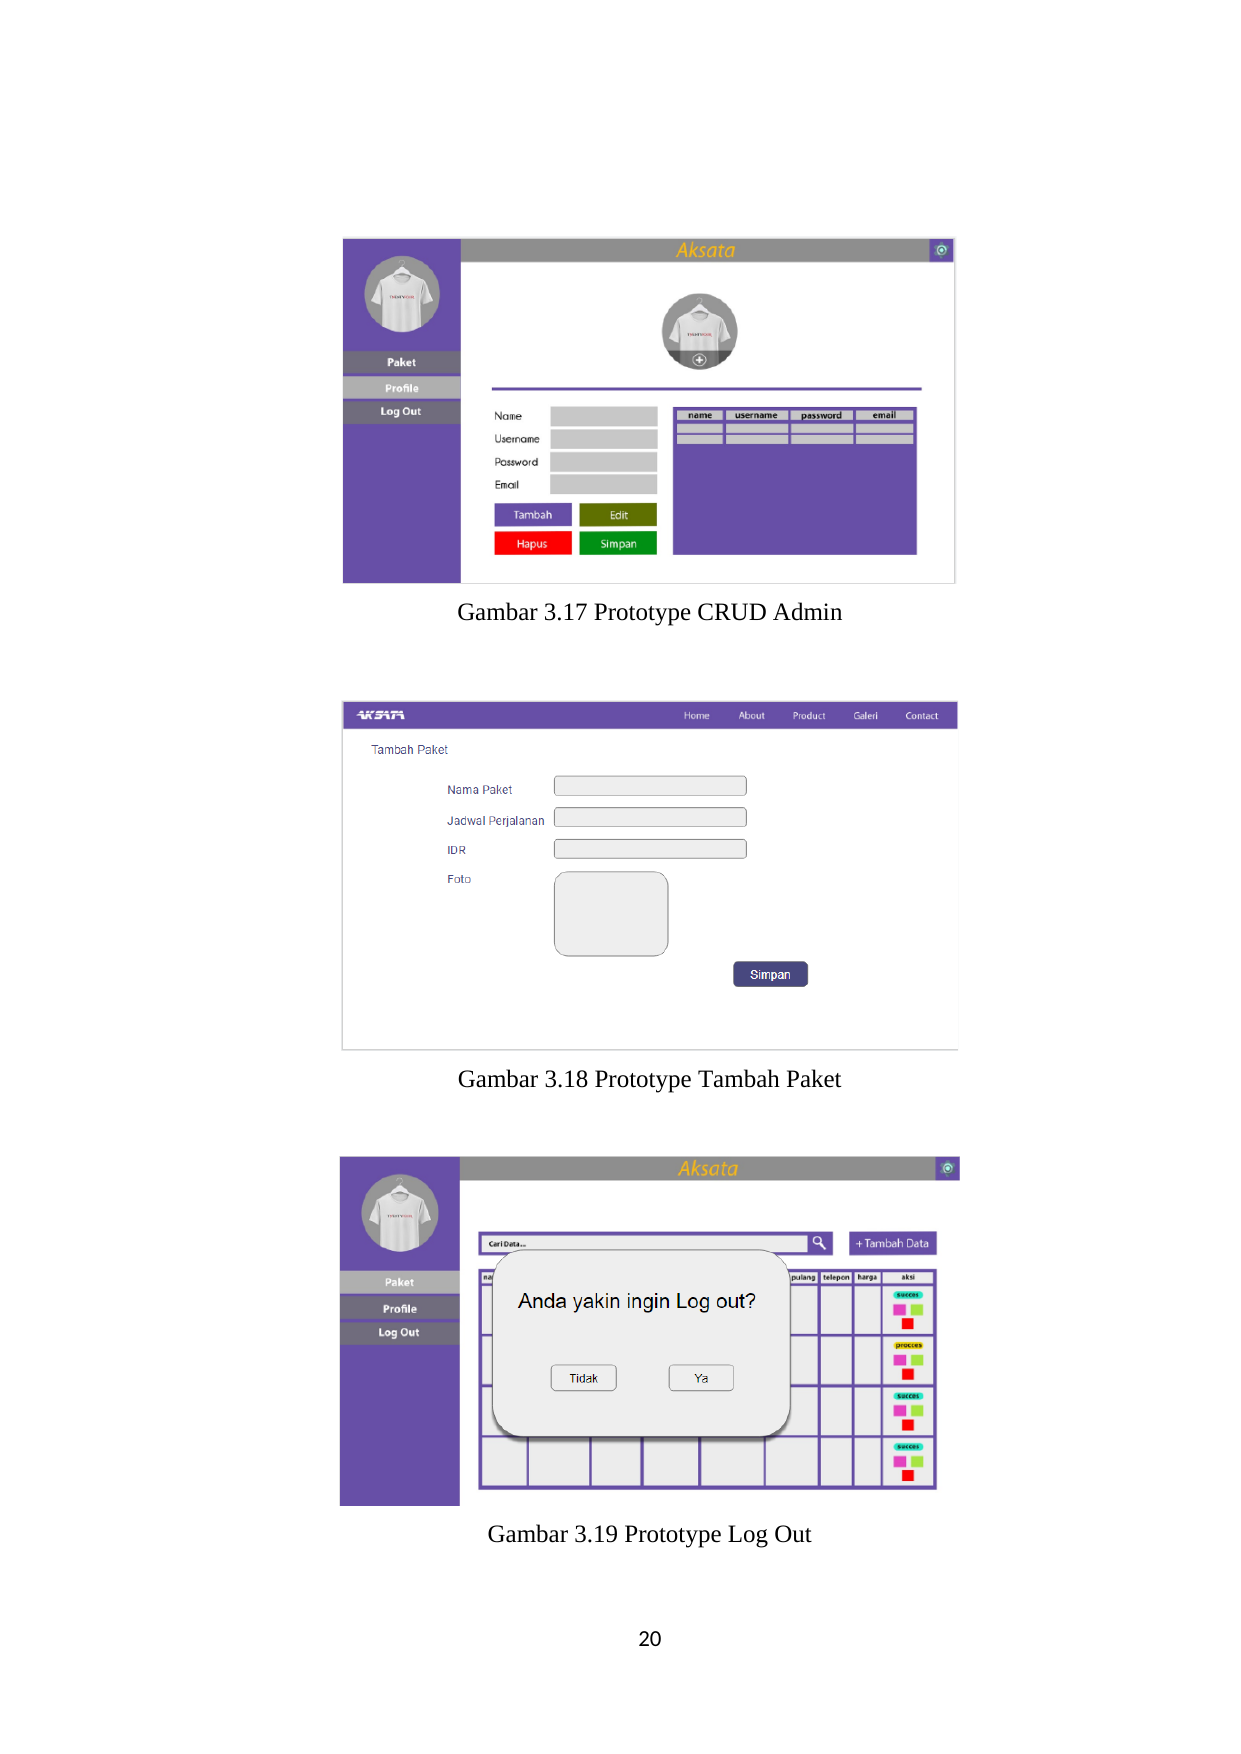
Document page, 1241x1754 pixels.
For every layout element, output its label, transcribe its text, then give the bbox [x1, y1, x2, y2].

picture [342, 236, 957, 584]
picture [339, 1156, 960, 1506]
text Gambar 3.17 Prototype CRUD Admin [236, 597, 1063, 626]
text Gambar 3.19 Prototype Log Out [236, 1519, 1063, 1548]
picture [341, 700, 959, 1051]
text Gambar 3.18 Prototype Tambah Paket [236, 1064, 1063, 1093]
